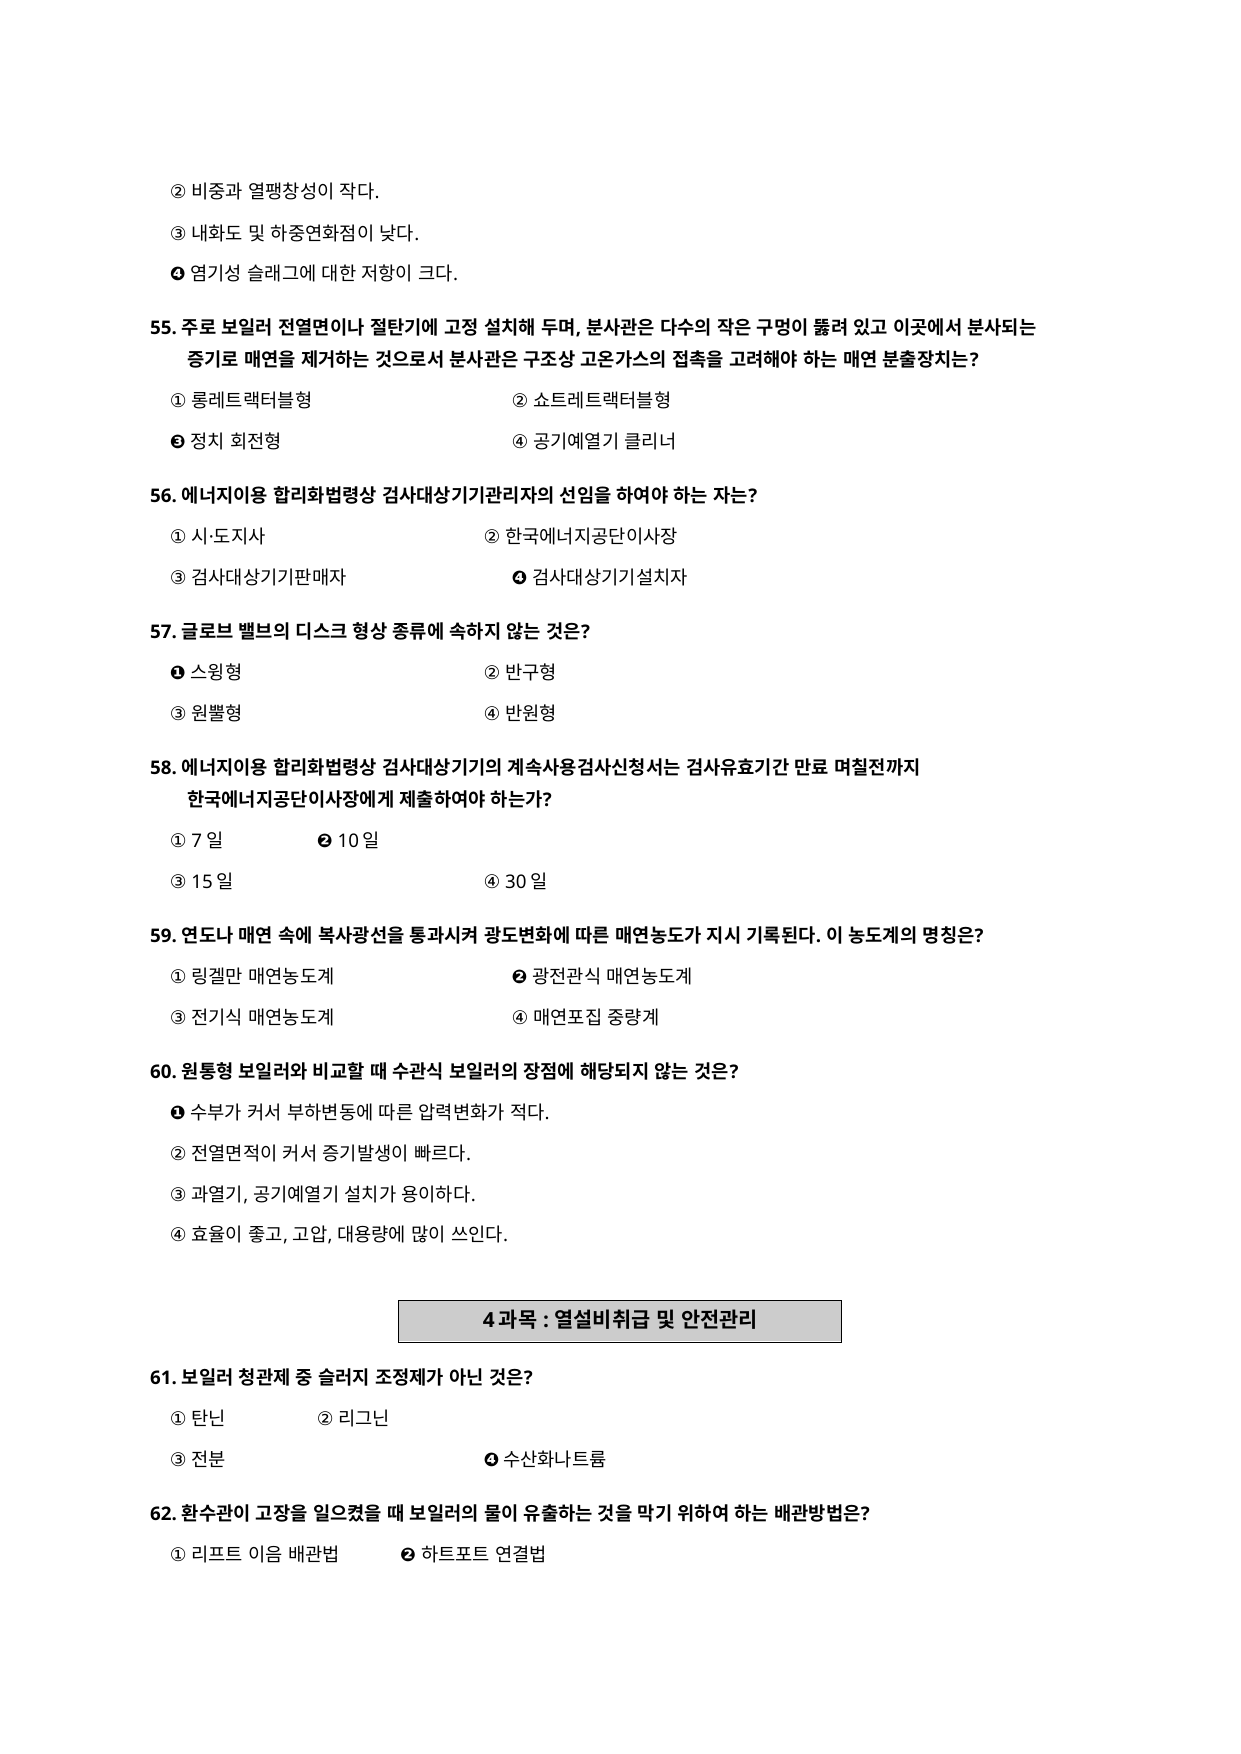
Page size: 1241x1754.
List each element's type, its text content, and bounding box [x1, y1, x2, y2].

text ② 비중과 열팽창성이 작다. [150, 177, 1090, 204]
text 55. 주로 보일러 전열면이나 절탄기에 고정 설치해 두며, 분사관은 다수의 작은 구멍이 뚫려 있고 이곳에서 분사되는 증기로 매연을 제거하는 것으로서 분사관은 구조상 고온가스의 접촉을 고려해야 하는 매연 분출장치는? [150, 312, 1090, 372]
text 61. 보일러 청관제 중 슬러지 조정제가 아닌 것은? [150, 1363, 1090, 1390]
text 59. 연도나 매연 속에 복사광선을 통과시켜 광도변화에 따른 매연농도가 지시 기록된다. 이 농도계의 명칭은? [150, 921, 1090, 948]
text ③ 원뿔형 ④ 반원형 [150, 699, 1090, 726]
text ③ 15일 ④ 30일 [150, 867, 1090, 894]
text ① 링겔만 매연농도계 ❷ 광전관식 매연농도계 [150, 962, 1090, 989]
text 56. 에너지이용 합리화법령상 검사대상기기관리자의 선임을 하여야 하는 자는? [150, 481, 1090, 508]
text 62. 환수관이 고장을 일으켰을 때 보일러의 물이 유출하는 것을 막기 위하여 하는 배관방법은? [150, 1498, 1090, 1526]
text ③ 검사대상기기판매자 ❹ 검사대상기기설치자 [150, 563, 1090, 590]
text ② 전열면적이 커서 증기발생이 빠르다. [150, 1138, 1090, 1165]
text ① 시·도지사 ② 한국에너지공단이사장 [150, 522, 1090, 549]
text ③ 과열기, 공기예열기 설치가 용이하다. [150, 1179, 1090, 1206]
text 57. 글로브 밸브의 디스크 형상 종류에 속하지 않는 것은? [150, 617, 1090, 644]
text ① 7일 ❷ 10일 [150, 826, 1090, 853]
text ❶ 스윙형 ② 반구형 [150, 657, 1090, 685]
text ❹ 염기성 슬래그에 대한 저항이 크다. [150, 259, 1090, 286]
text ① 탄닌 ② 리그닌 [150, 1404, 1090, 1431]
text ❸ 정치 회전형 ④ 공기예열기 클리너 [150, 427, 1090, 454]
text ❶ 수부가 커서 부하변동에 따른 압력변화가 적다. [150, 1097, 1090, 1124]
text 58. 에너지이용 합리화법령상 검사대상기기의 계속사용검사신청서는 검사유효기간 만료 며칠전까지 한국에너지공단이사장에게 제출하여야 하는가? [150, 752, 1090, 812]
text ④ 효율이 좋고, 고압, 대용량에 많이 쓰인다. [150, 1220, 1090, 1247]
table_header 4과목 : 열설비취급 및 안전관리 [399, 1301, 841, 1341]
text 60. 원통형 보일러와 비교할 때 수관식 보일러의 장점에 해당되지 않는 것은? [150, 1056, 1090, 1083]
text ① 리프트 이음 배관법 ❷ 하트포트 연결법 [150, 1539, 1090, 1567]
text ③ 전분 ❹수산화나트륨 [150, 1445, 1090, 1472]
text ③ 내화도 및 하중연화점이 낮다. [150, 218, 1090, 245]
text ① 롱레트랙터블형 ② 쇼트레트랙터블형 [150, 386, 1090, 413]
text ③ 전기식 매연농도계 ④ 매연포집 중량계 [150, 1003, 1090, 1030]
